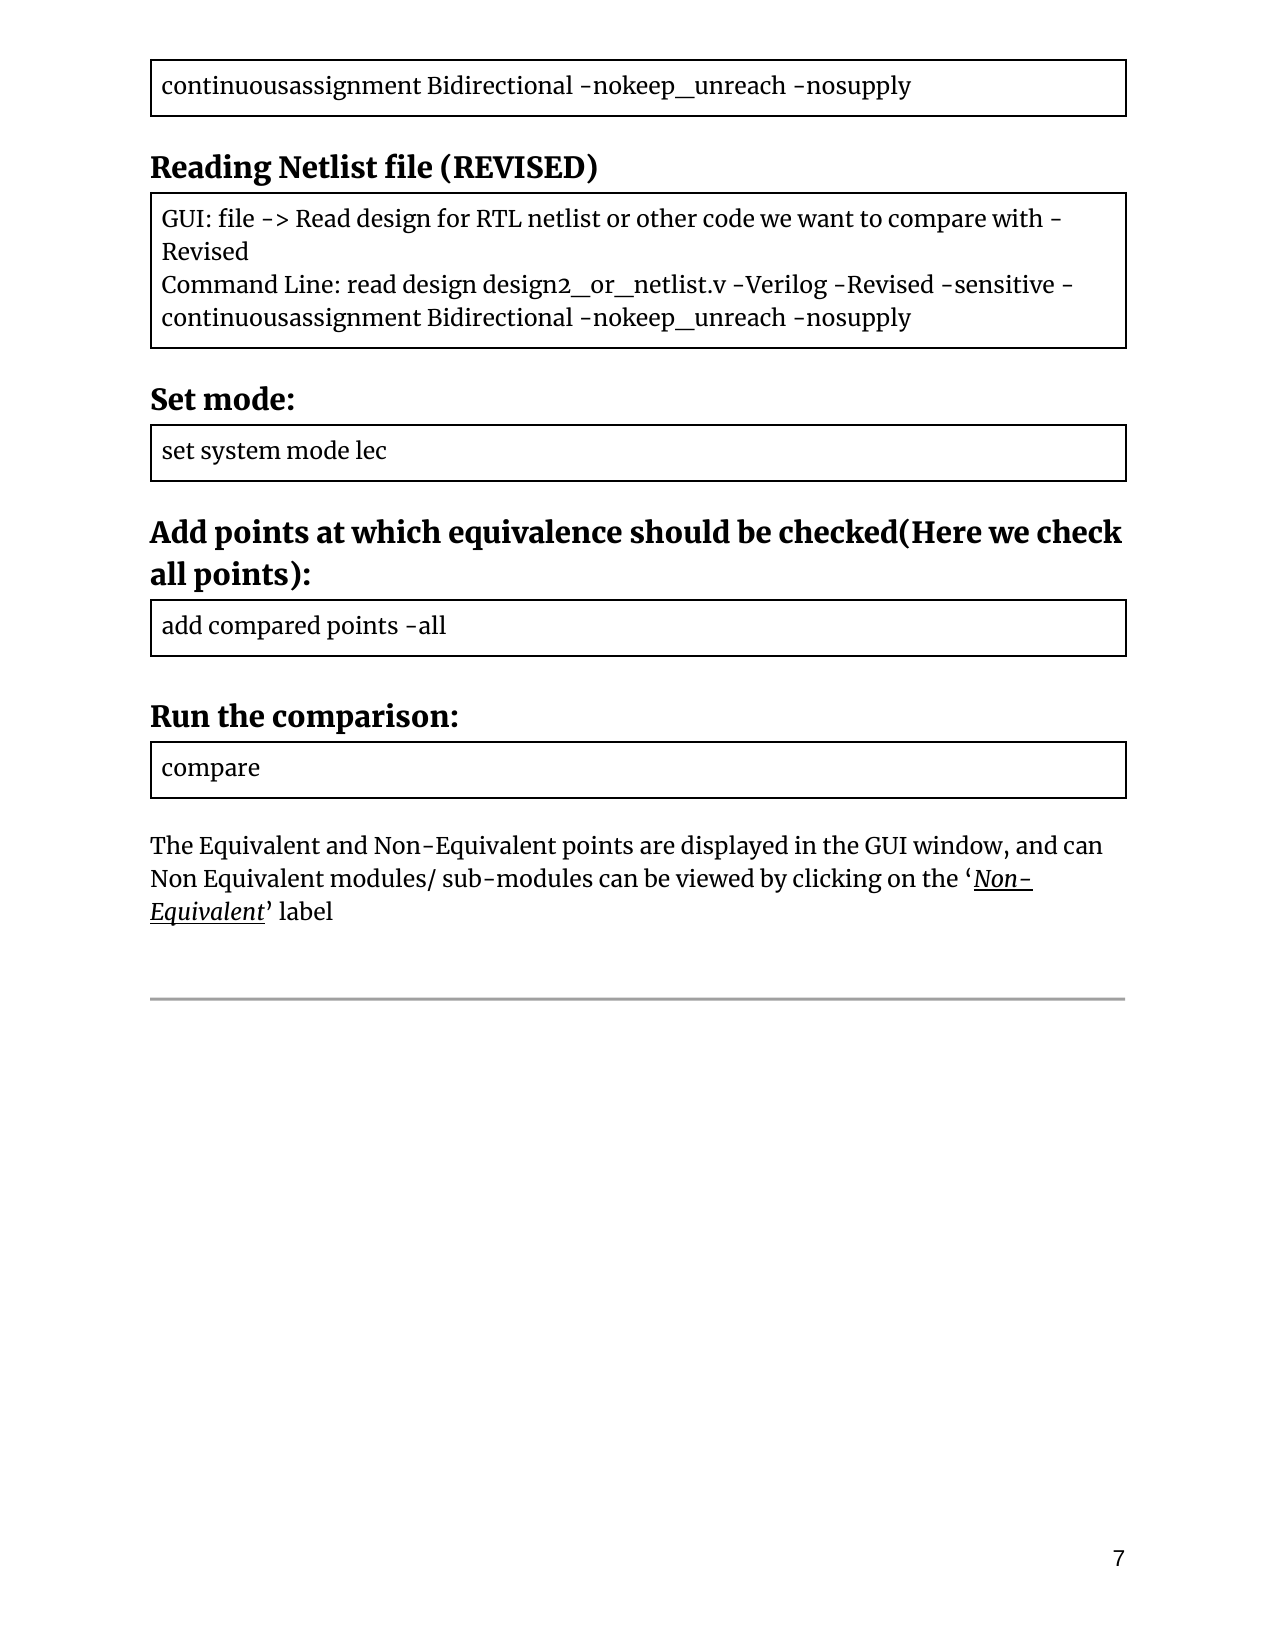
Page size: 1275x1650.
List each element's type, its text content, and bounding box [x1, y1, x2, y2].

table_header compare [152, 743, 1125, 797]
table_header set system mode lec [152, 426, 1125, 480]
subtitle Add points at which equivalence should be checked(Here we check all points): [150, 515, 1125, 594]
text The Equivalent and Non-Equivalent points are displayed in the GUI window, and can Non Equivalent modules/ sub-modules can be viewed by clicking on the ‘Non-Equivalent’ label [150, 832, 1125, 927]
subtitle Set mode: [150, 382, 1125, 419]
table_header GUI: file -> Read design for RTL netlist or other code we want to compare with -Revised Command Line: read design design2_or_netlist.v -Verilog -Revised -sensitive -continuousassignment Bidirectional -nokeep_unreach -nosupply [152, 194, 1125, 347]
table_header add compared points -all [152, 601, 1125, 655]
subtitle Reading Netlist file (REVISED) [150, 150, 1125, 186]
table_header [152, 61, 1125, 114]
subtitle Run the comparison: [150, 699, 1125, 736]
